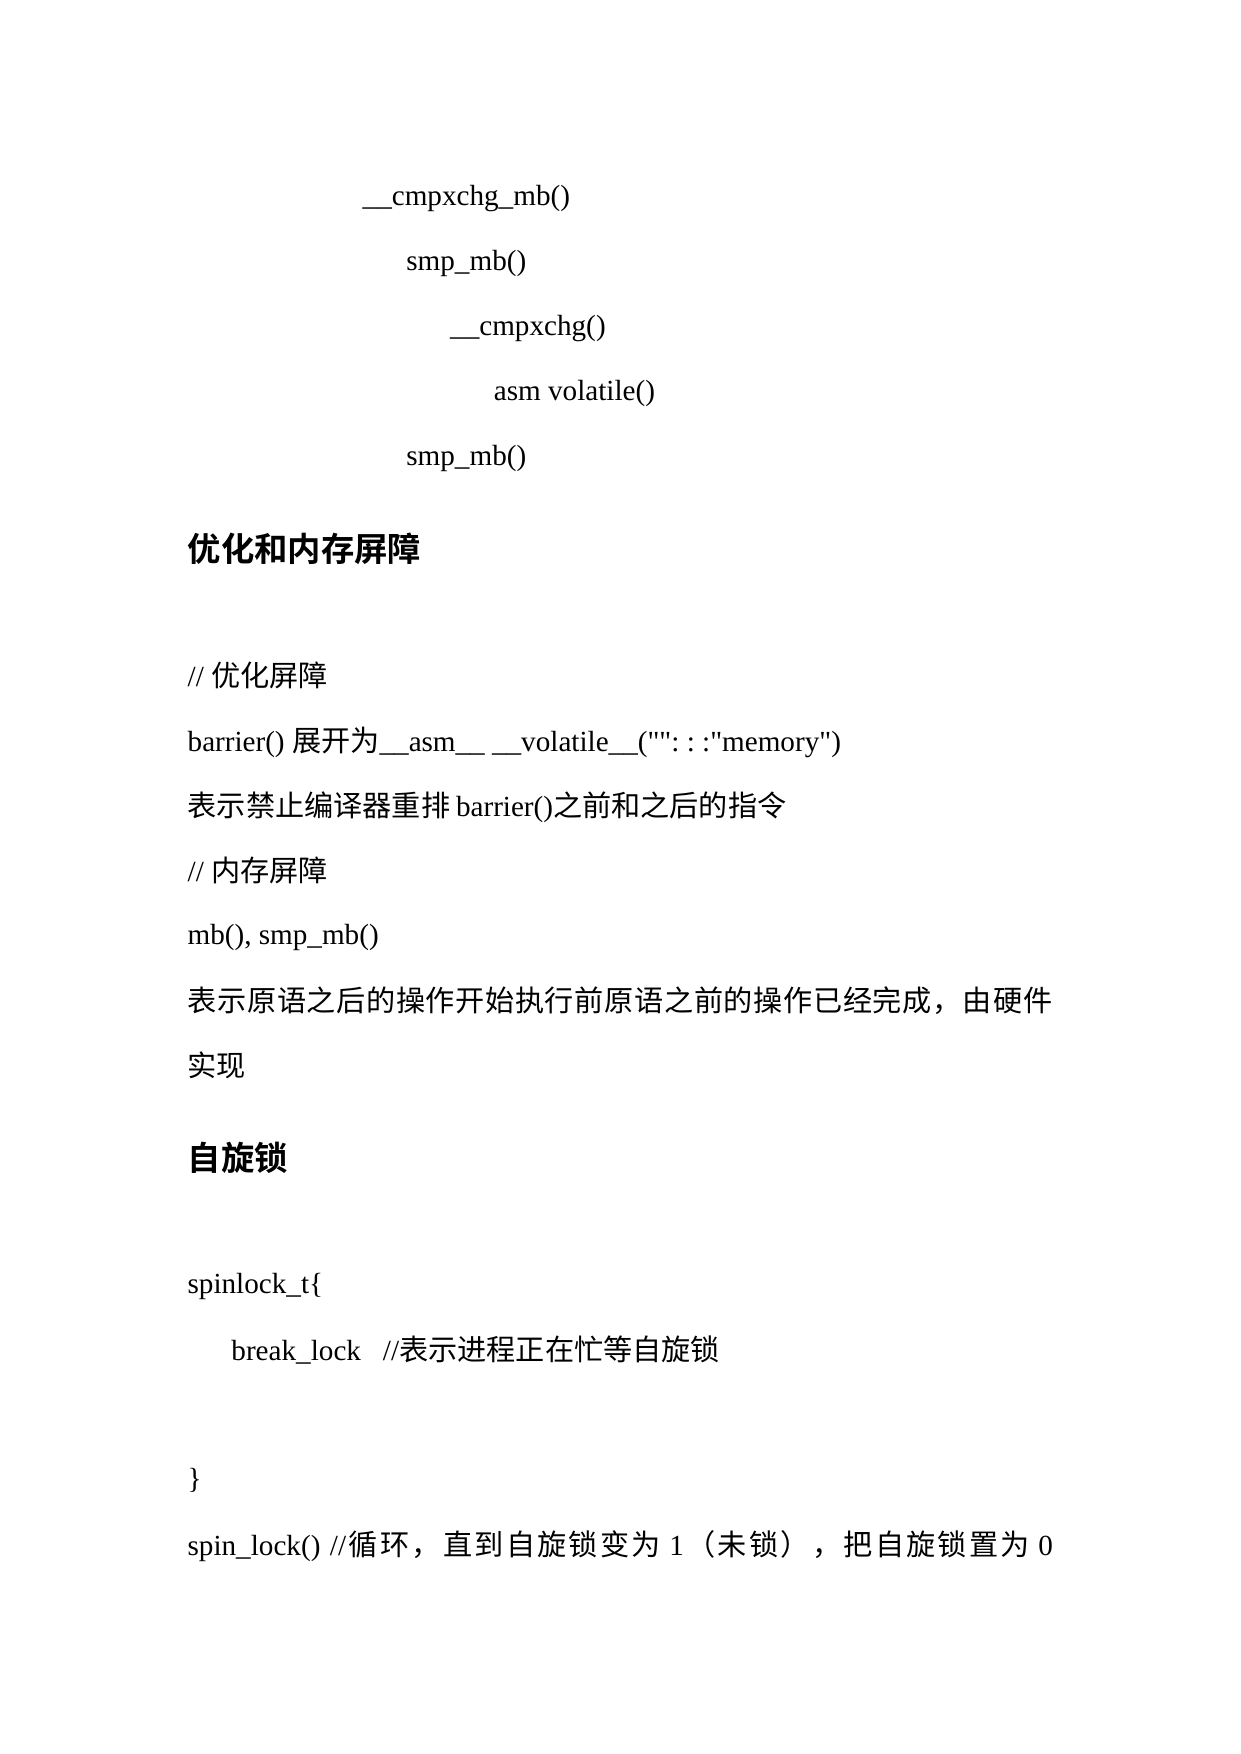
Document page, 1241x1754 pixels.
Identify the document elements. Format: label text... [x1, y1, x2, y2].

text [187, 1511, 1053, 1576]
text 表示原语之后的操作开始执行前原语之前的操作已经完成，由硬件实现 [187, 966, 1053, 1096]
subtitle 自旋锁 [187, 1123, 1053, 1188]
text break_lock //表示进程正在忙等自旋锁 [187, 1316, 1053, 1381]
text // 内存屏障 [187, 836, 1053, 901]
text __cmpxchg_mb() [187, 162, 1053, 227]
text barrier() 展开为__asm__ __volatile__("": : :"memory") [187, 706, 1053, 771]
subtitle 优化和内存屏障 [187, 514, 1053, 579]
text __cmpxchg() [187, 292, 1053, 357]
text smp_mb() [187, 422, 1053, 487]
text 表示禁止编译器重排barrier()之前和之后的指令 [187, 771, 1053, 836]
text // 优化屏障 [187, 641, 1053, 706]
text smp_mb() [187, 227, 1053, 292]
text asm volatile() [187, 357, 1053, 422]
text spinlock_t{ [187, 1251, 1053, 1316]
text mb(), smp_mb() [187, 901, 1053, 966]
text } [187, 1446, 1053, 1511]
